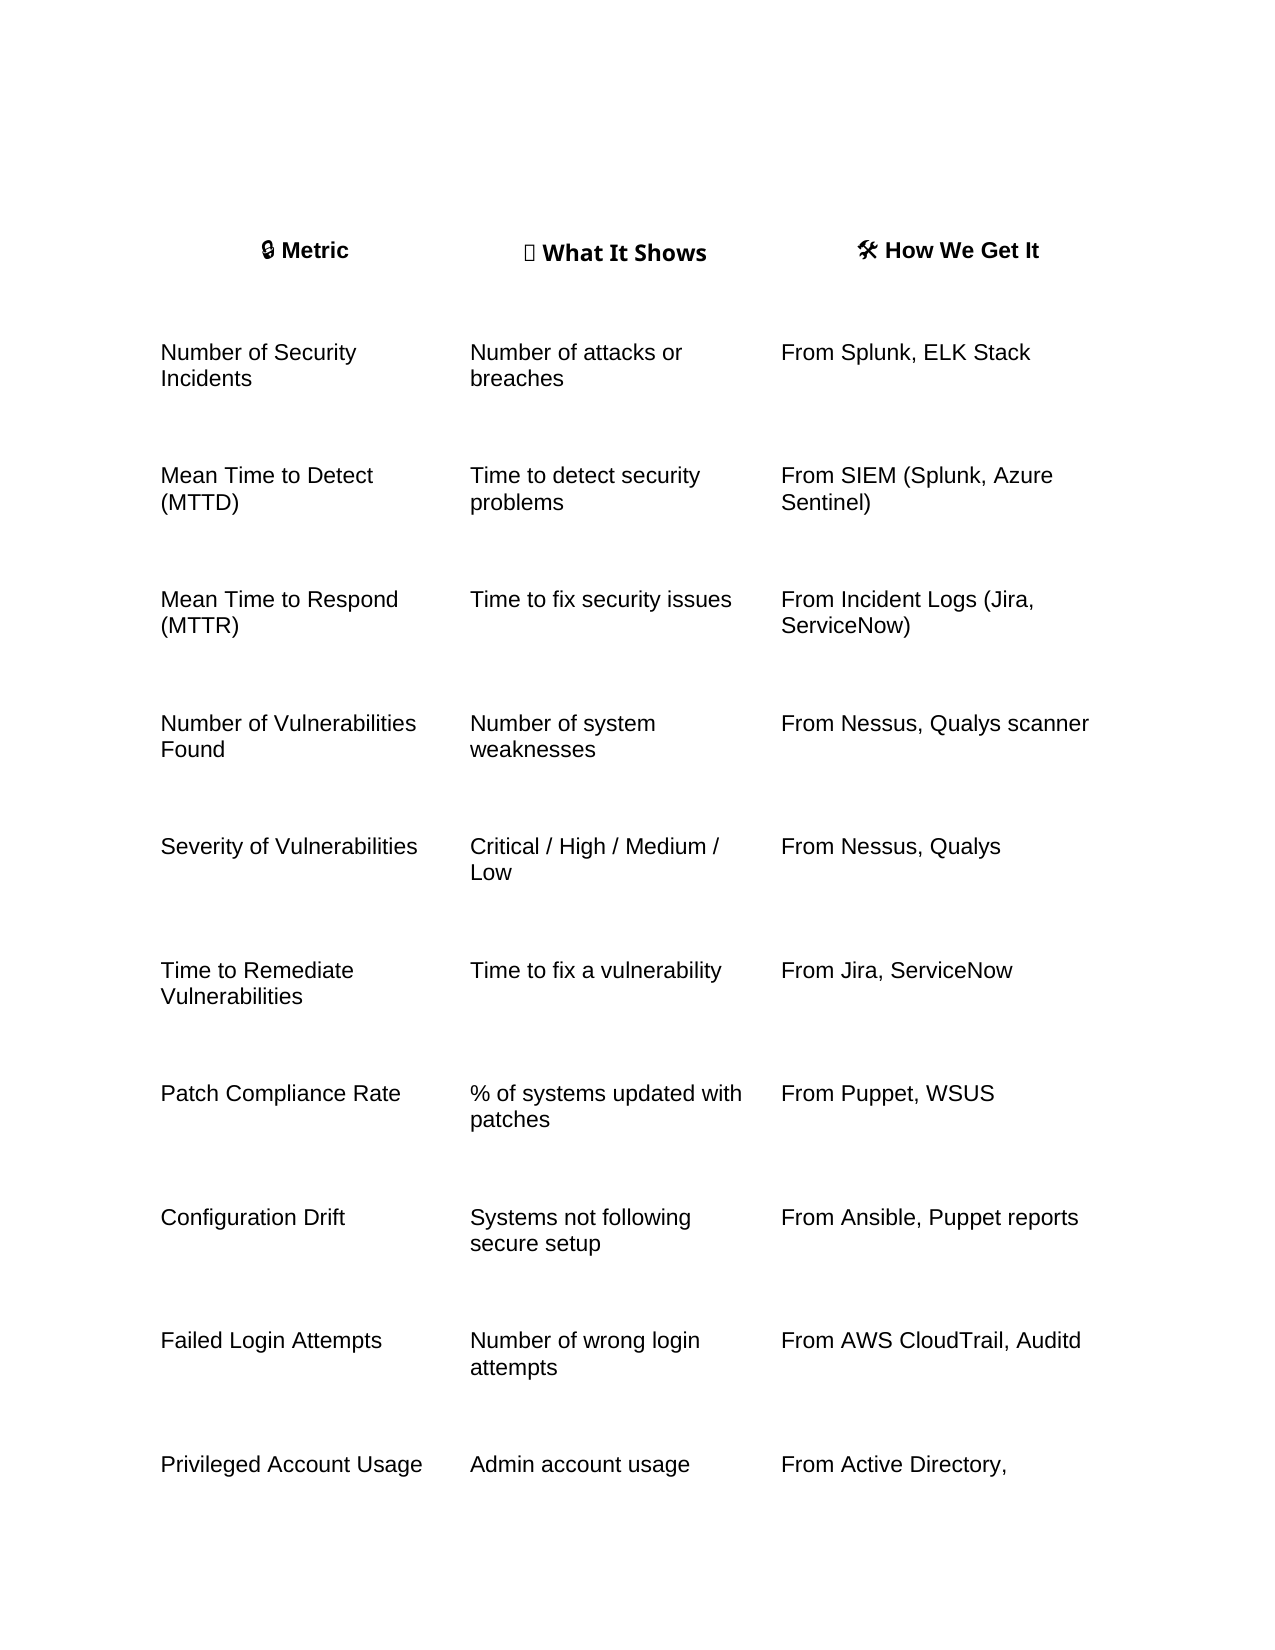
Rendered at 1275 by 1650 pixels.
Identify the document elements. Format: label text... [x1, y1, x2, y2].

table_header ✅ What It Shows [459, 201, 770, 303]
table_cell Time to detect security problems [459, 427, 770, 551]
table_cell From Incident Logs (Jira, ServiceNow) [770, 551, 1125, 674]
table_cell From Nessus, Qualys [770, 798, 1125, 921]
table_cell From Nessus, Qualys scanner [770, 674, 1125, 798]
table_cell Number of wrong login attempts [459, 1292, 770, 1415]
table_cell From Puppet, WSUS [770, 1045, 1125, 1168]
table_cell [150, 1415, 459, 1496]
table_cell Severity of Vulnerabilities [150, 798, 459, 921]
table_cell From Ansible, Puppet reports [770, 1168, 1125, 1292]
table_cell Failed Login Attempts [150, 1292, 459, 1415]
table_cell Time to Remediate Vulnerabilities [150, 921, 459, 1045]
table_cell Admin account usage [459, 1415, 770, 1496]
table_cell Patch Compliance Rate [150, 1045, 459, 1168]
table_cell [770, 1415, 1125, 1496]
table_cell Time to fix security issues [459, 551, 770, 674]
table_cell From AWS CloudTrail, Auditd [770, 1292, 1125, 1415]
table_cell Number of system weaknesses [459, 674, 770, 798]
table_header 🔒 Metric [150, 201, 459, 303]
table_cell Mean Time to Detect (MTTD) [150, 427, 459, 551]
table_cell From Jira, ServiceNow [770, 921, 1125, 1045]
table_header 🛠️ How We Get It [770, 201, 1125, 303]
table_cell From Splunk, ELK Stack [770, 304, 1125, 427]
table_cell Number of attacks or breaches [459, 304, 770, 427]
table_cell Configuration Drift [150, 1168, 459, 1292]
table_cell From SIEM (Splunk, Azure Sentinel) [770, 427, 1125, 551]
table_cell % of systems updated with patches [459, 1045, 770, 1168]
table_cell Number of Vulnerabilities Found [150, 674, 459, 798]
table_cell Time to fix a vulnerability [459, 921, 770, 1045]
table_cell Number of Security Incidents [150, 304, 459, 427]
table_cell Mean Time to Respond (MTTR) [150, 551, 459, 674]
table_cell Systems not following secure setup [459, 1168, 770, 1292]
table_cell Critical / High / Medium / Low [459, 798, 770, 921]
